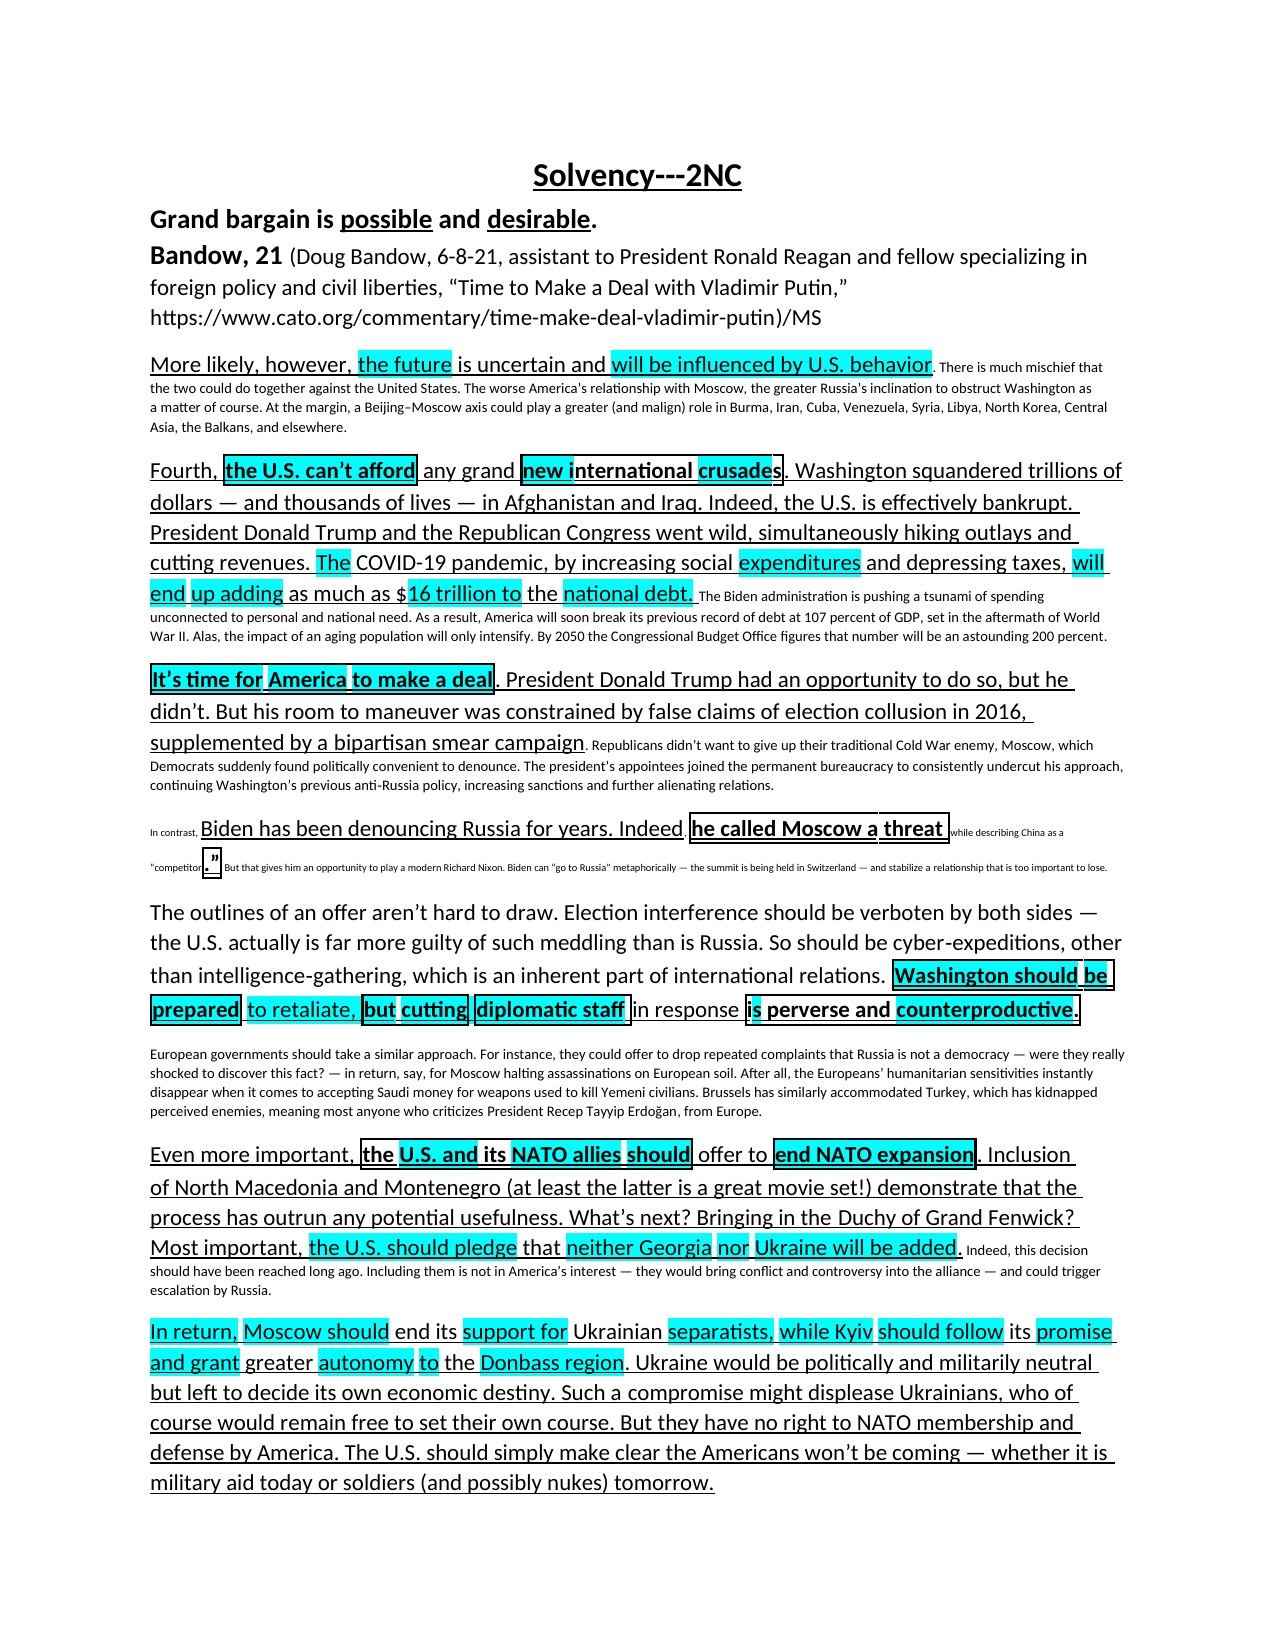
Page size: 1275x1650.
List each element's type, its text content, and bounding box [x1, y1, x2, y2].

subtitle Solvency---2NC [150, 154, 1125, 195]
text More likely, however, the future is uncertain and will be influenced by U.S. behavior. There is much mischief that the two could do together against the United States. The worse America’s relationship with Moscow, the greater Russia’s inclination to obstruct Washington as a matter of course. At the margin, a Beijing–Moscow axis could play a greater (and malign) role in Burma, Iran, Cuba, Venezuela, Syria, Libya, North Korea, Central Asia, the Balkans, and elsewhere. [150, 350, 1125, 436]
text Fourth, the U.S. can’t afford any grand new international crusades. Washington squandered trillions of dollars — and thousands of lives — in Afghanistan and Iraq. Indeed, the U.S. is effectively bankrupt. President Donald Trump and the Republican Congress went wild, simultaneously hiking outlays and cutting revenues. The COVID-19 pandemic, by increasing social expenditures and depressing taxes, will end up adding as much as $16 trillion to the national debt. The Biden administration is pushing a tsunami of spending unconnected to personal and national need. As a result, America will soon break its previous record of debt at 107 percent of GDP, set in the aftermath of World War II. Alas, the impact of an aging population will only intensify. By 2050 the Congressional Budget Office figures that number will be an astounding 200 percent. [150, 454, 1125, 645]
text European governments should take a similar approach. For instance, they could offer to drop repeated complaints that Russia is not a democracy — were they really shocked to discover this fact? — in return, say, for Moscow halting assassinations on European soil. After all, the Europeans’ humanitarian sensitivities instantly disappear when it comes to accepting Saudi money for weapons used to kill Yemeni civilians. Brussels has similarly accommodated Turkey, which has kidnapped perceived enemies, meaning most anyone who criticizes President Recep Tayyip Erdoğan, from Europe. [150, 1045, 1125, 1120]
text Bandow, 21 (Doug Bandow, 6-8-21, assistant to President Ronald Reagan and fellow specializing in foreign policy and civil liberties, “Time to Make a Deal with Vladimir Putin,” https://www.cato.org/commentary/time-make-deal-vladimir-putin)/MS [150, 238, 1125, 331]
text In return, Moscow should end its support for Ukrainian separatists, while Kyiv should follow its promise and grant greater autonomy to the Donbass region. Ukraine would be politically and militarily neutral but left to decide its own economic destiny. Such a compromise might displease Ukrainians, who of course would remain free to set their own course. But they have no right to NATO membership and defense by America. The U.S. should simply make clear the Americans won’t be coming — whether it is military aid today or soldiers (and possibly nukes) tomorrow. [150, 1317, 1125, 1496]
text The outlines of an offer aren’t hard to draw. Election interference should be verboten by both sides — the U.S. actually is far more guilty of such meddling than is Russia. So should be cyber‐​expeditions, other than intelligence‐​gathering, which is an inherent part of international relations. Washington should be prepared to retaliate, but cutting diplomatic staff in response is perverse and counterproductive. [150, 898, 1125, 1026]
text In contrast, Biden has been denouncing Russia for years. Indeed, he called Moscow a threat while describing China as a “competitor.” But that gives him an opportunity to play a modern Richard Nixon. Biden can “go to Russia” metaphorically — the summit is being held in Switzerland — and stabilize a relationship that is too important to lose. [150, 812, 1125, 879]
subtitle Grand bargain is possible and desirable. [150, 202, 1125, 235]
text It’s time for America to make a deal. President Donald Trump had an opportunity to do so, but he didn’t. But his room to maneuver was constrained by false claims of election collusion in 2016, supplemented by a bipartisan smear campaign. Republicans didn’t want to give up their traditional Cold War enemy, Moscow, which Democrats suddenly found politically convenient to denounce. The president’s appointees joined the permanent bureaucracy to consistently undercut his approach, continuing Washington’s previous anti‐​Russia policy, increasing sanctions and further alienating relations. [150, 663, 1125, 794]
text Even more important, the U.S. and its NATO allies should offer to end NATO expansion. Inclusion of North Macedonia and Montenegro (at least the latter is a great movie set!) demonstrate that the process has outrun any potential usefulness. What’s next? Bringing in the Duchy of Grand Fenwick? Most important, the U.S. should pledge that neither Georgia nor Ukraine will be added. Indeed, this decision should have been reached long ago. Including them is not in America’s interest — they would bring conflict and controversy into the alliance — and could trigger escalation by Russia. [150, 1138, 1125, 1299]
